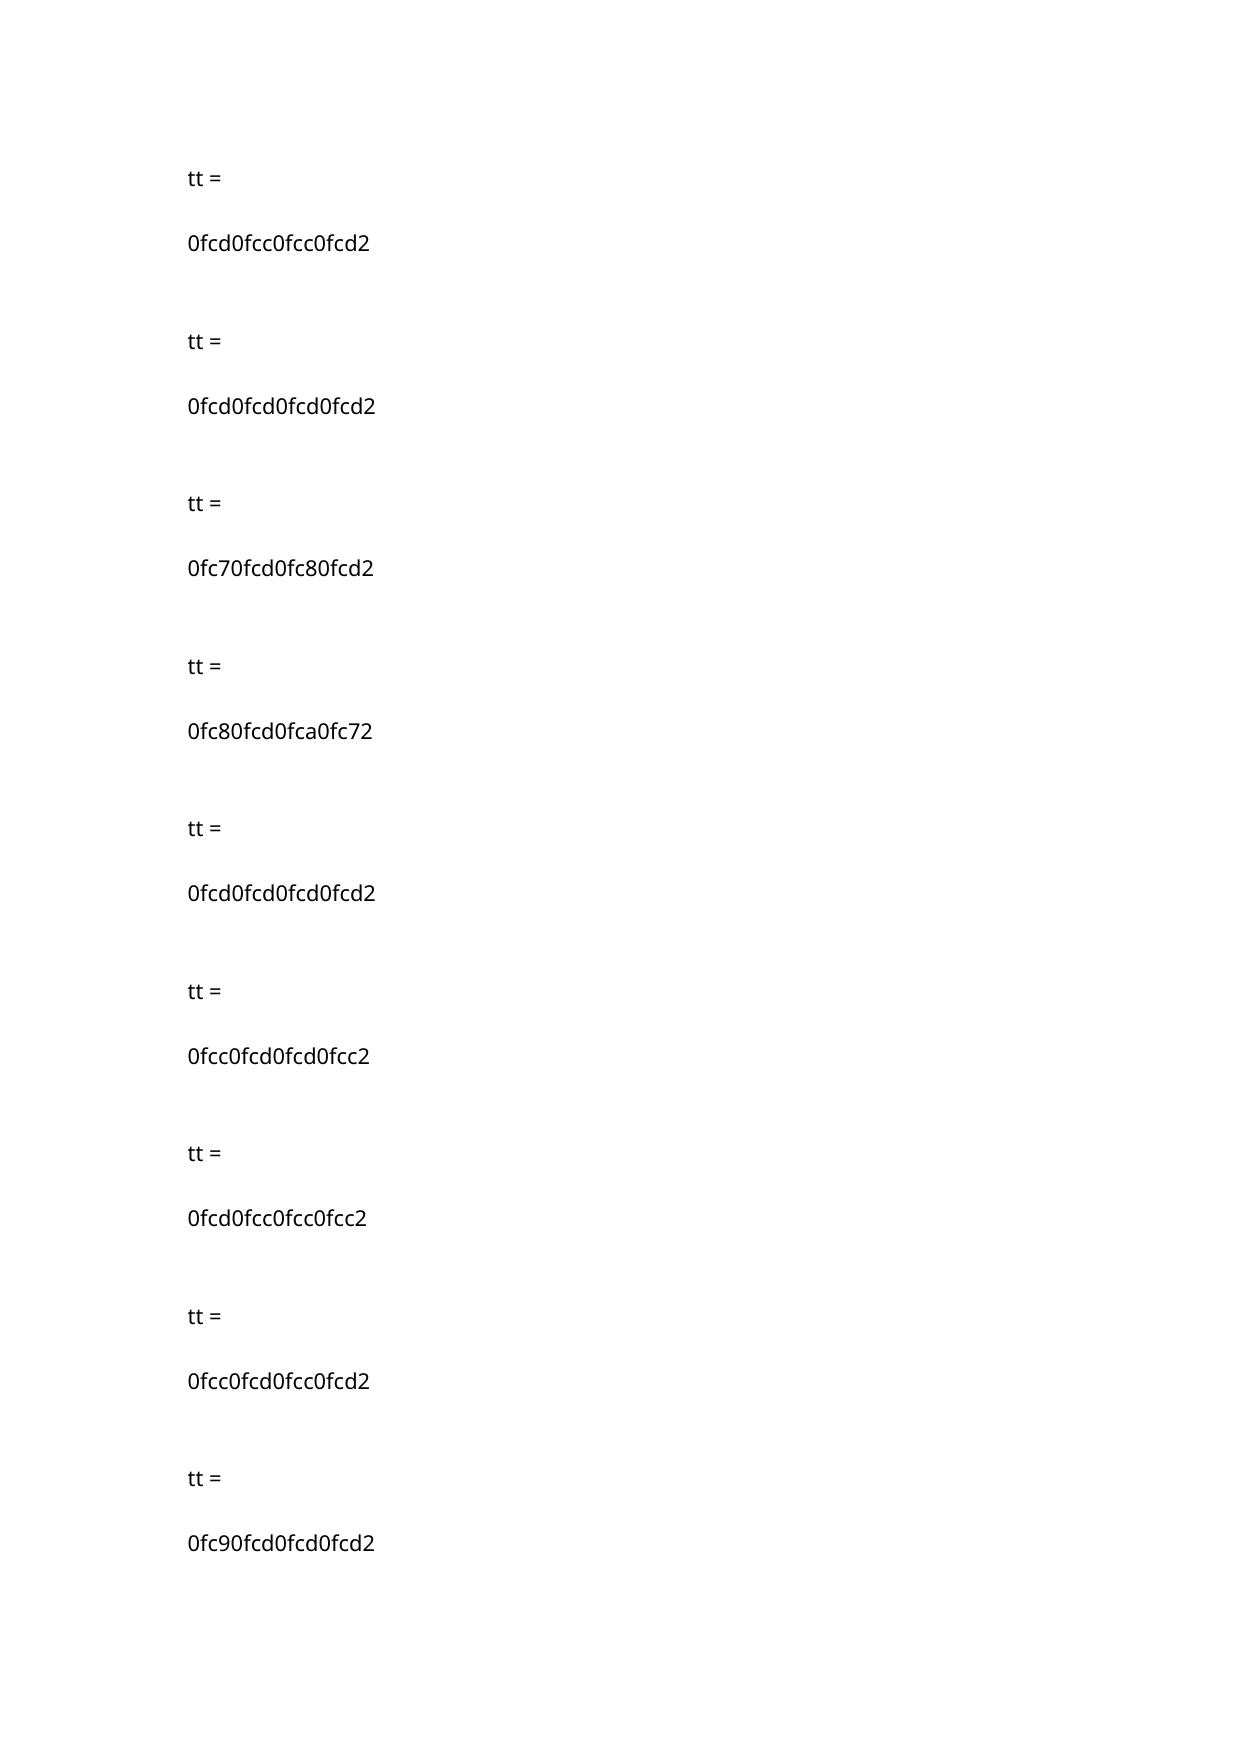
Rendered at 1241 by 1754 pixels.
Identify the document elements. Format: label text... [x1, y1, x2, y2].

text 0fc90fcd0fcd0fcd2 [187, 1527, 1053, 1559]
text tt = [187, 1137, 1053, 1169]
text tt = [187, 1299, 1053, 1332]
text tt = [187, 1462, 1053, 1494]
text 0fc70fcd0fc80fcd2 [187, 552, 1053, 584]
text tt = [187, 974, 1053, 1007]
text tt = [187, 812, 1053, 844]
text tt = [187, 162, 1053, 194]
text 0fcc0fcd0fcd0fcc2 [187, 1039, 1053, 1072]
text 0fc80fcd0fca0fc72 [187, 714, 1053, 747]
text 0fcd0fcd0fcd0fcd2 [187, 389, 1053, 422]
text 0fcc0fcd0fcc0fcd2 [187, 1364, 1053, 1397]
text tt = [187, 324, 1053, 357]
text tt = [187, 649, 1053, 682]
text 0fcd0fcc0fcc0fcc2 [187, 1202, 1053, 1234]
text tt = [187, 487, 1053, 519]
text 0fcd0fcd0fcd0fcd2 [187, 877, 1053, 909]
text 0fcd0fcc0fcc0fcd2 [187, 227, 1053, 259]
